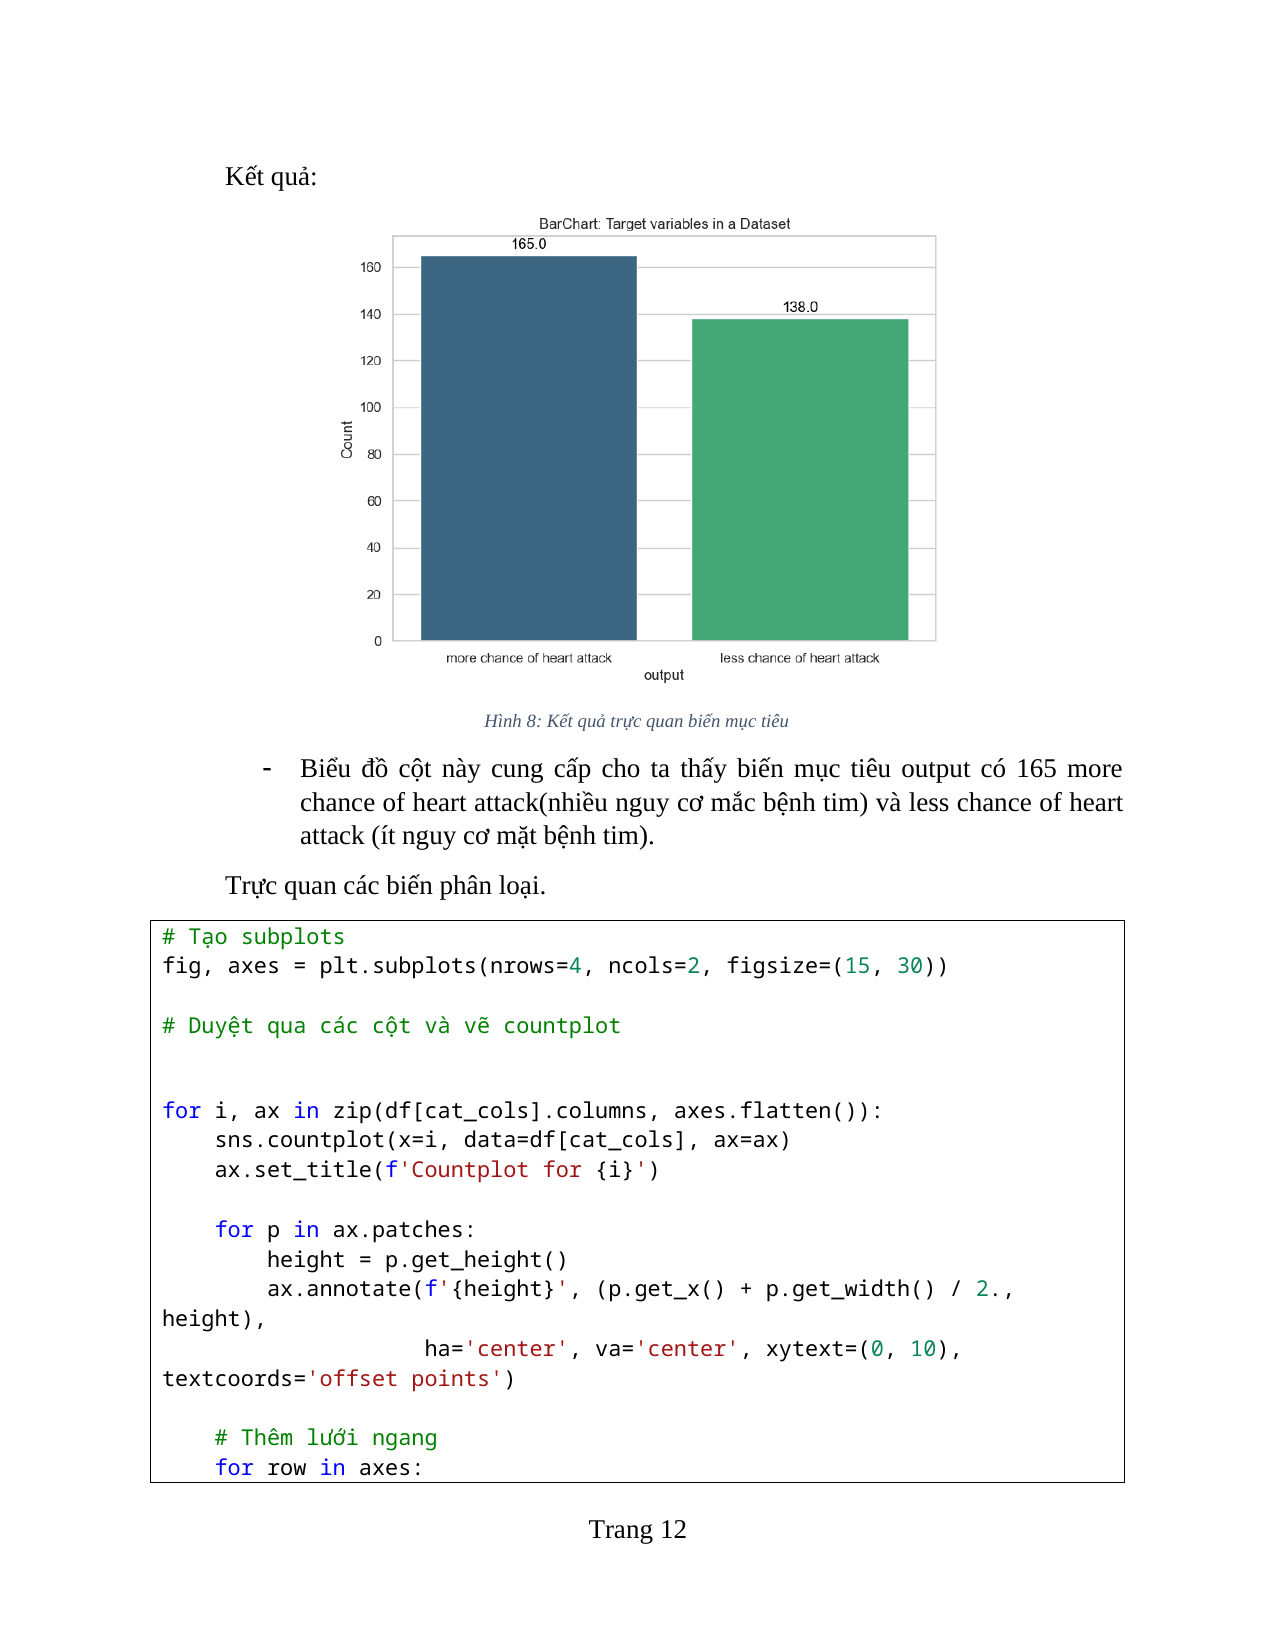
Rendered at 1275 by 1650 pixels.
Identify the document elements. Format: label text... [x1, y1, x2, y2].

text Trực quan các biến phân loại. [150, 869, 1125, 901]
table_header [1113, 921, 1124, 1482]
list Biểu đồ cột này cung cấp cho ta thấy biến mục tiêu output có 165 more chance of heart attack(nhiều nguy cơ mắc bệnh tim) và less chance of heart attack (ít nguy cơ mặt bệnh tim). [262, 752, 1125, 850]
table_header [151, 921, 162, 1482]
text Kết quả: [150, 159, 1125, 191]
picture [332, 209, 943, 691]
